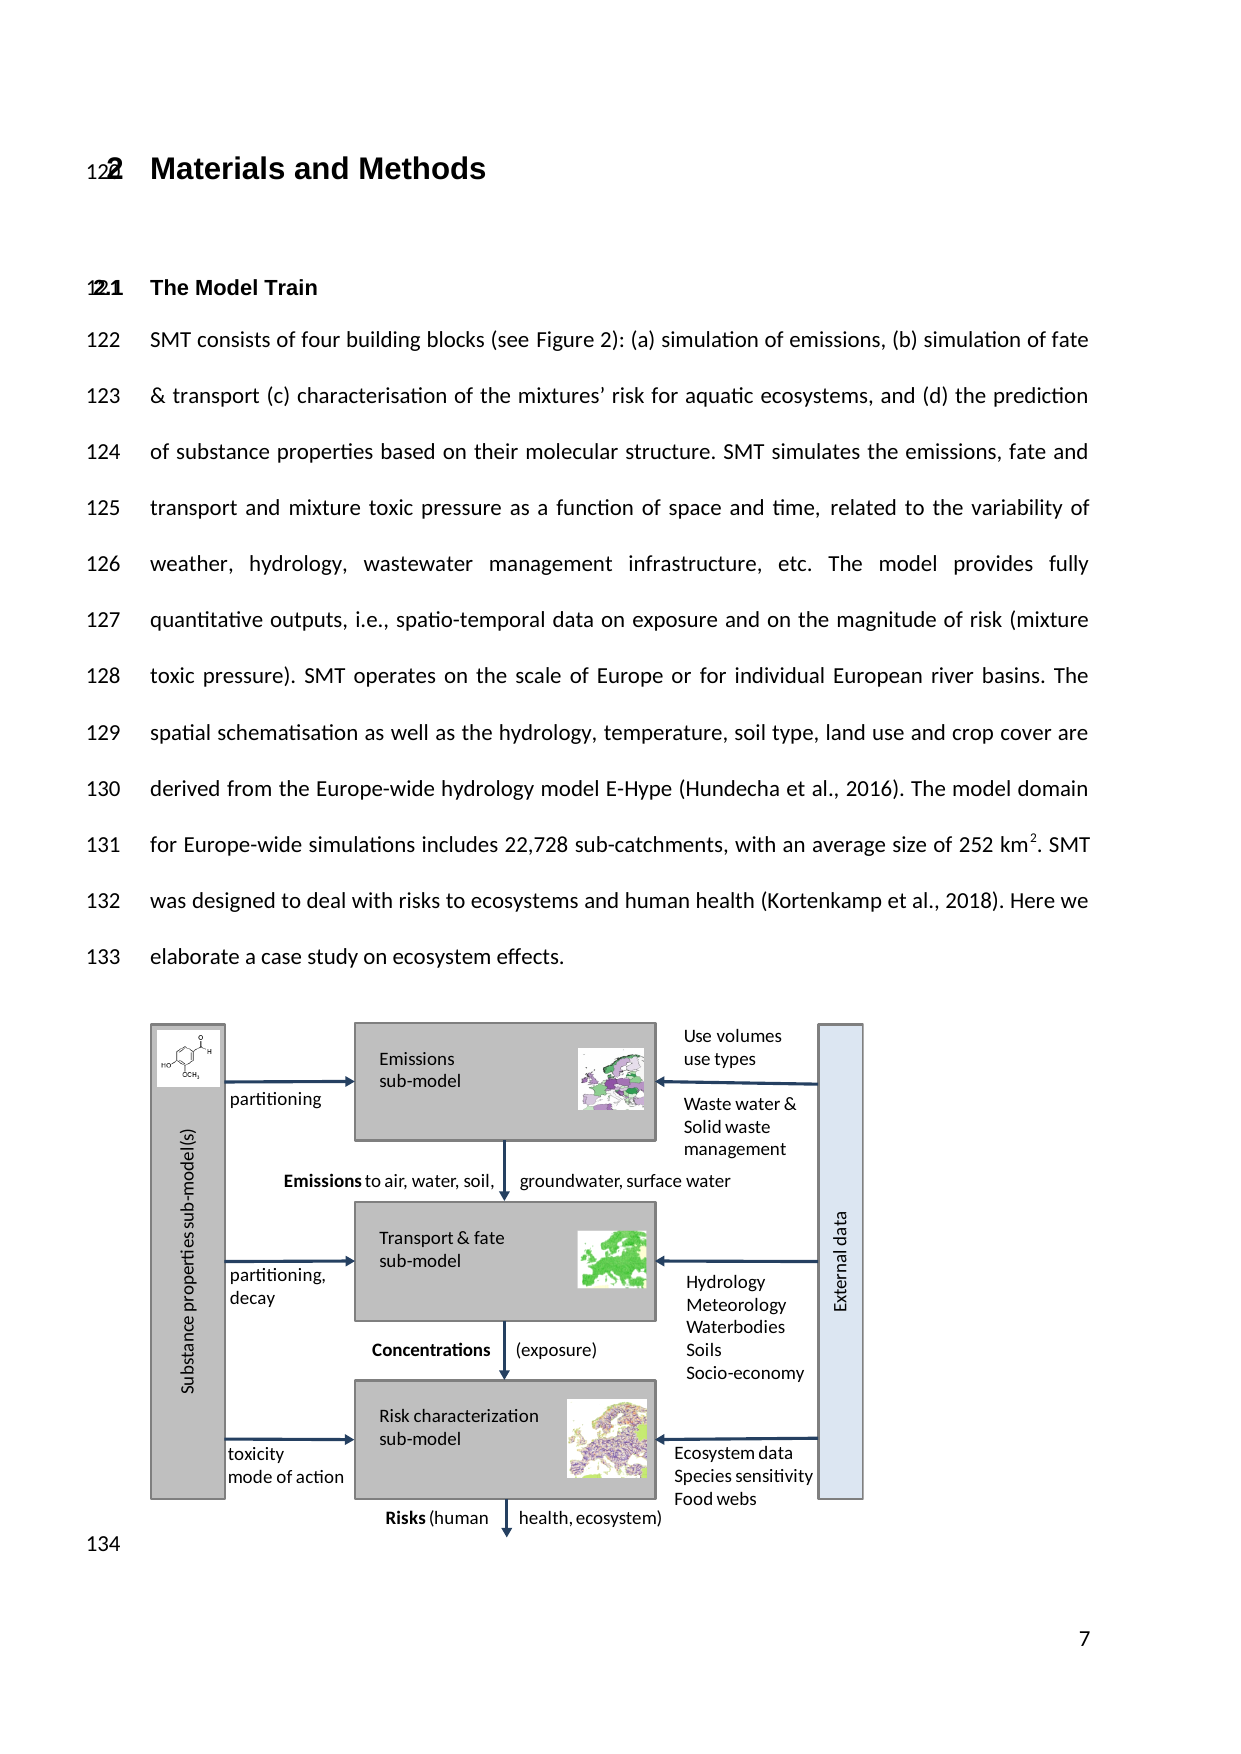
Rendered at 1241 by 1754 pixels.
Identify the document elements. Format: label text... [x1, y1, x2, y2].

subtitle The Model Train [123, 275, 1090, 300]
subtitle Materials and Methods [123, 150, 1090, 186]
text SMT consists of four building blocks (see Figure 2): (a) simulation of emissions, (b) simulation of fate & transport (c) characterisation of the mixtures’ risk for aquatic ecosystems, and (d) the prediction of substance properties based on their molecular structure. SMT simulates the emissions, fate and transport and mixture toxic pressure as a function of space and time, related to the variability of weather, hydrology, wastewater management infrastructure, etc. The model provides fully quantitative outputs, i.e., spatio-temporal data on exposure and on the magnitude of risk (mixture toxic pressure). SMT operates on the scale of Europe or for individual European river basins. The spatial schematisation as well as the hydrology, temperature, soil type, land use and crop cover are derived from the Europe-wide hydrology model E-Hype (Hundecha et al., 2016). The model domain for Europe-wide simulations includes 22,728 sub-catchments, with an average size of 252 km2. SMT was designed to deal with risks to ecosystems and human health (Kortenkamp et al., 2018). Here we elaborate a case study on ecosystem effects. [150, 325, 1090, 970]
